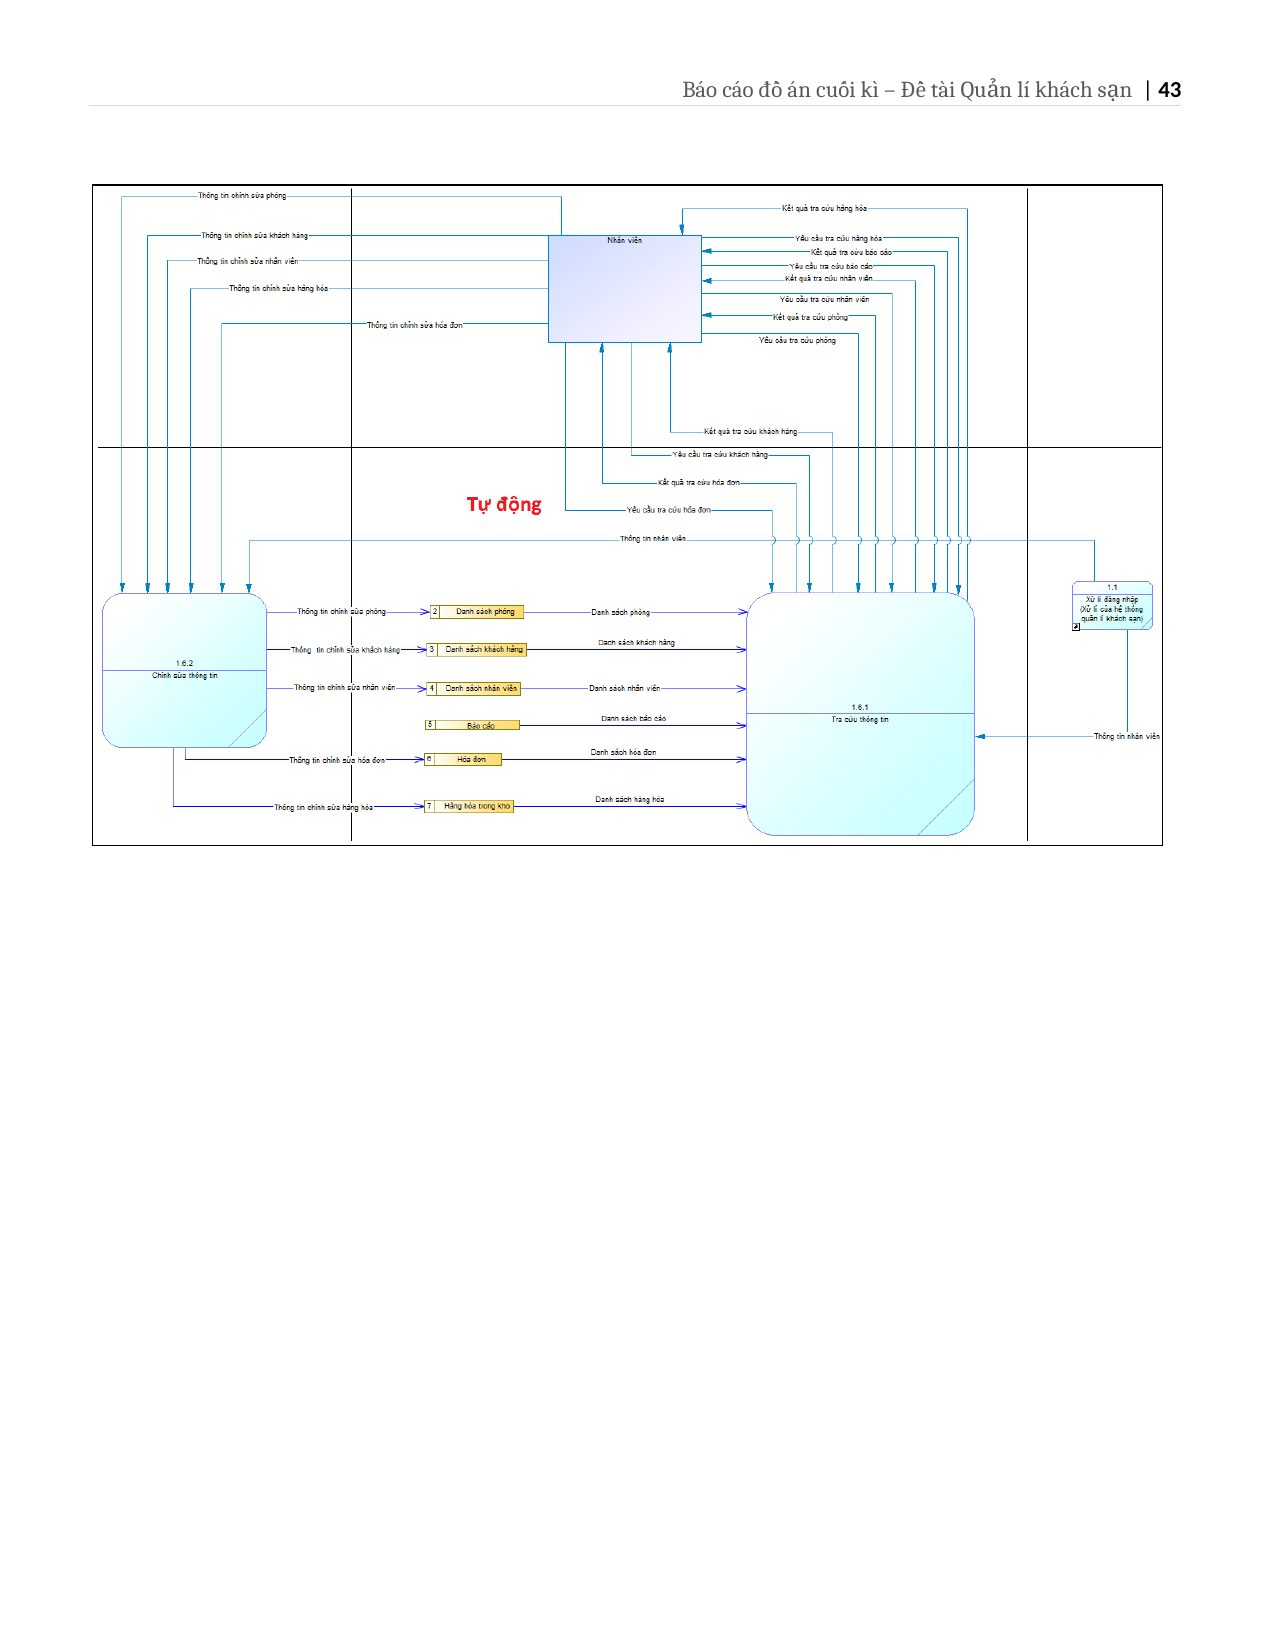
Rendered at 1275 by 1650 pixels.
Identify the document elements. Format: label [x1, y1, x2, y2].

picture [93, 186, 1162, 845]
